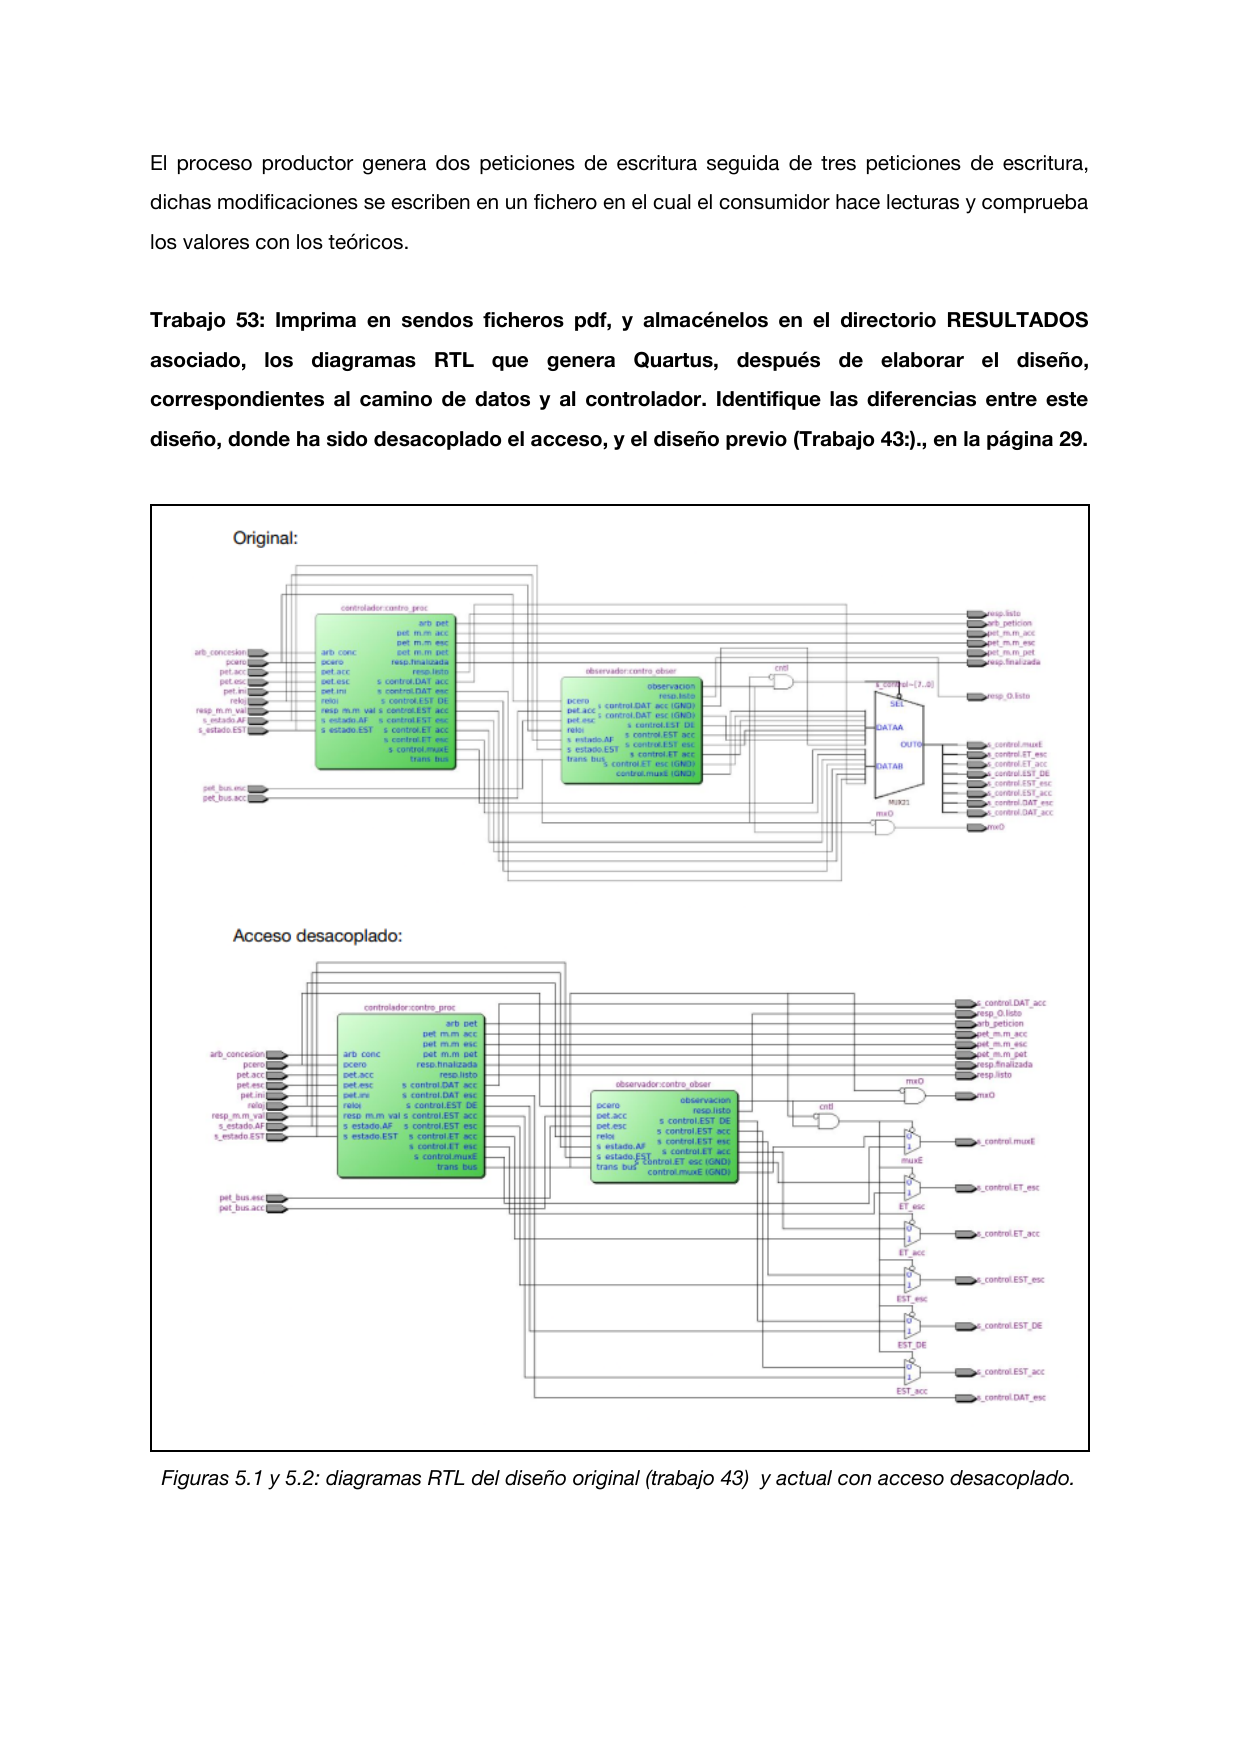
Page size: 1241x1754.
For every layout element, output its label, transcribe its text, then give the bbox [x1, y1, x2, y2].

text Trabajo 53: Imprima en sendos ficheros pdf, y almacénelos en el directorio RESULTADOS asociado, los diagramas RTL que genera Quartus, después de elaborar el diseño, correspondientes al camino de datos y al controlador. Identifique las diferencias entre este diseño, donde ha sido desacoplado el acceso, y el diseño previo (Trabajo 43:)., en la página 29. [150, 307, 1090, 452]
picture [152, 506, 1088, 1450]
text Figuras 5.1 y 5.2: diagramas RTL del diseño original (trabajo 43) y actual con acceso desacoplado. [150, 1465, 1090, 1492]
text El proceso productor genera dos peticiones de escritura seguida de tres peticiones de escritura, dichas modificaciones se escriben en un fichero en el cual el consumidor hace lecturas y comprueba los valores con los teóricos. [150, 150, 1090, 255]
